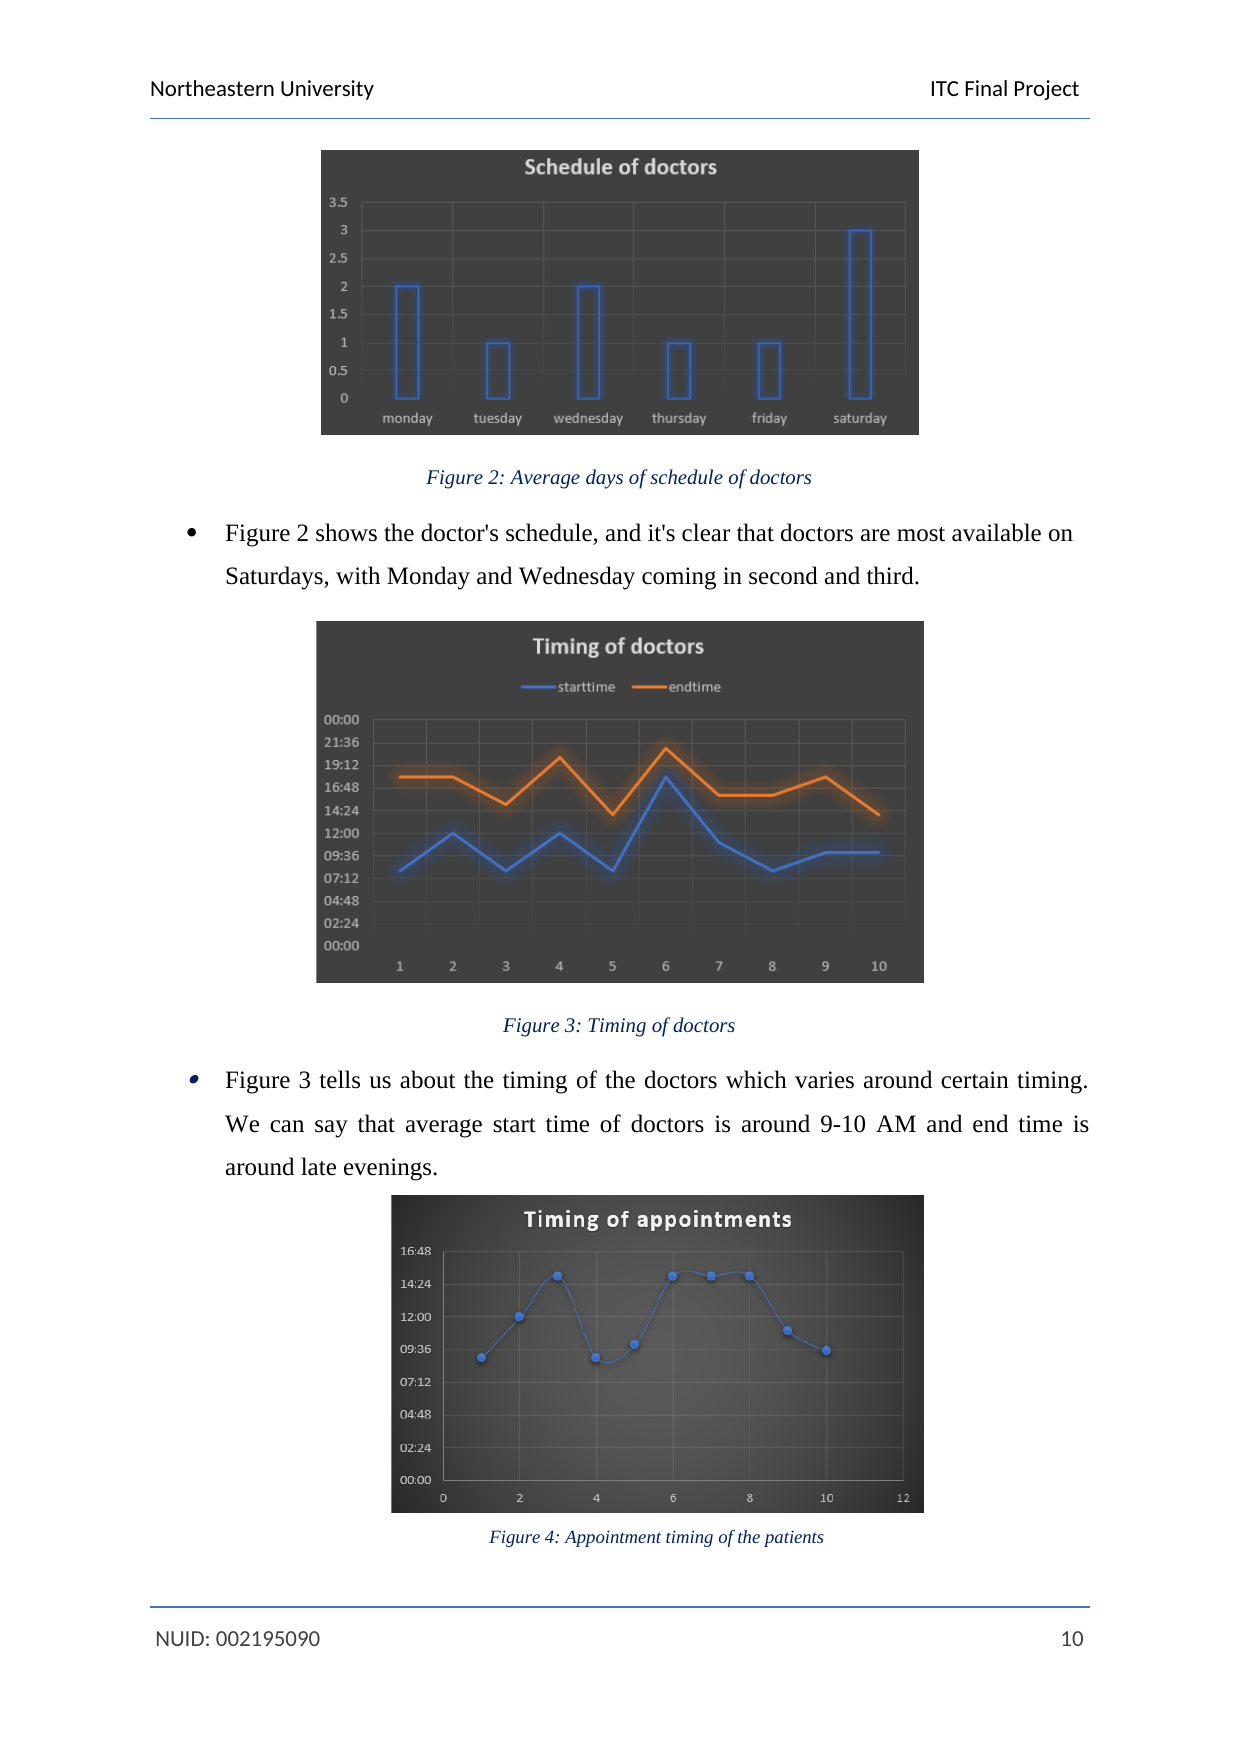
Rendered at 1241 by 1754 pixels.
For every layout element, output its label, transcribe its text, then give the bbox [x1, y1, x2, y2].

picture [391, 1195, 924, 1513]
picture [316, 621, 924, 983]
list Figure 3 tells us about the timing of the doctors which varies around certain timing. We can say that average start time of doctors is around 9-10 AM and end time is around late evenings. [187, 1066, 1090, 1181]
list Figure 4: Appointment timing of the patients [225, 1526, 1090, 1548]
text Figure 3: Timing of doctors [150, 1013, 1090, 1037]
list Figure 2 shows the doctor's schedule, and it's clear that doctors are most available on Saturdays, with Monday and Wednesday coming in second and third. [187, 518, 1090, 590]
text Figure 2: Average days of schedule of doctors [150, 465, 1090, 489]
picture [321, 150, 919, 435]
